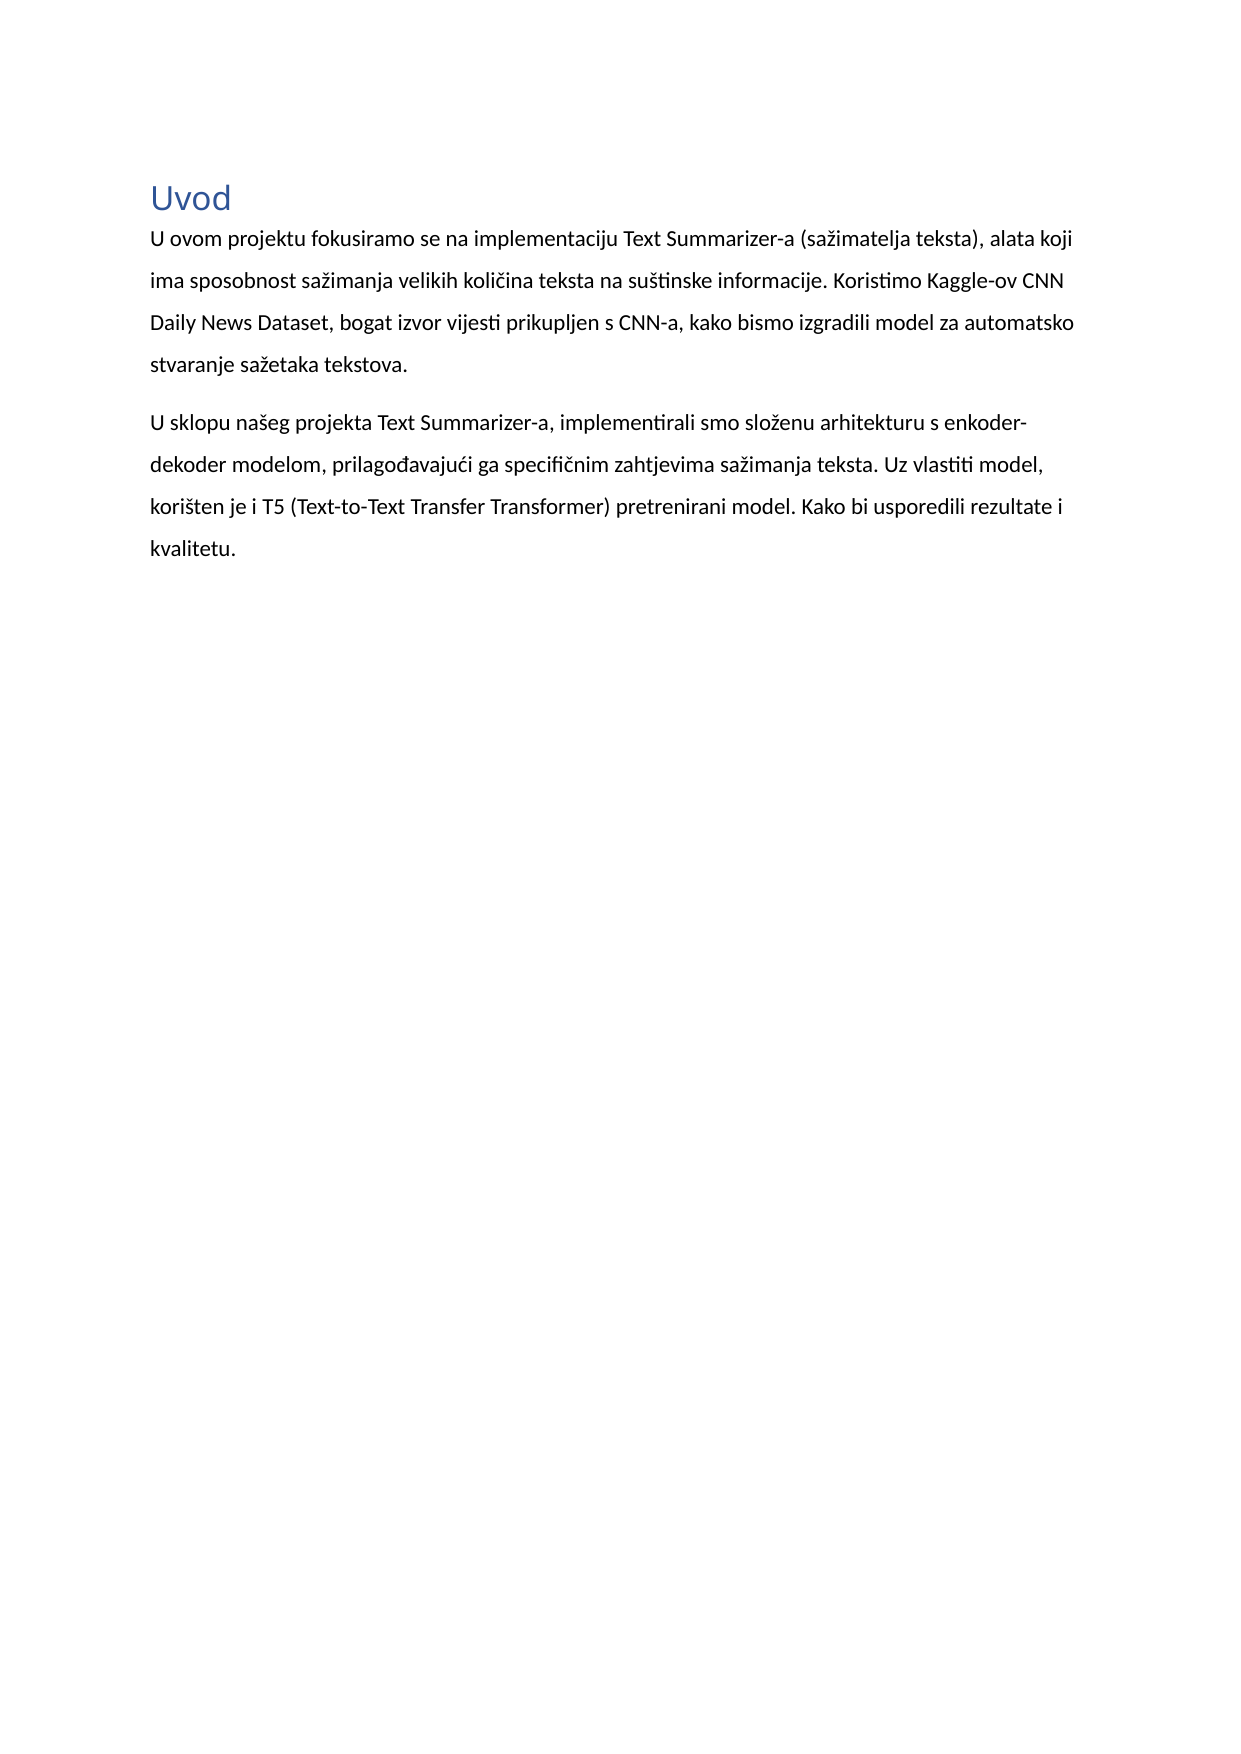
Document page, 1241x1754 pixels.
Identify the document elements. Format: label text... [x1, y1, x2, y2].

text U ovom projektu fokusiramo se na implementaciju Text Summarizer-a (sažimatelja teksta), alata koji ima sposobnost sažimanja velikih količina teksta na suštinske informacije. Koristimo Kaggle-ov CNN Daily News Dataset, bogat izvor vijesti prikupljen s CNN-a, kako bismo izgradili model za automatsko stvaranje sažetaka tekstova. [150, 224, 1090, 378]
text U sklopu našeg projekta Text Summarizer-a, implementirali smo složenu arhitekturu s enkoder-dekoder modelom, prilagođavajući ga specifičnim zahtjevima sažimanja teksta. Uz vlastiti model, korišten je i T5 (Text-to-Text Transfer Transformer) pretrenirani model. Kako bi usporedili rezultate i kvalitetu. [150, 408, 1090, 562]
subtitle Uvod [150, 175, 1090, 220]
